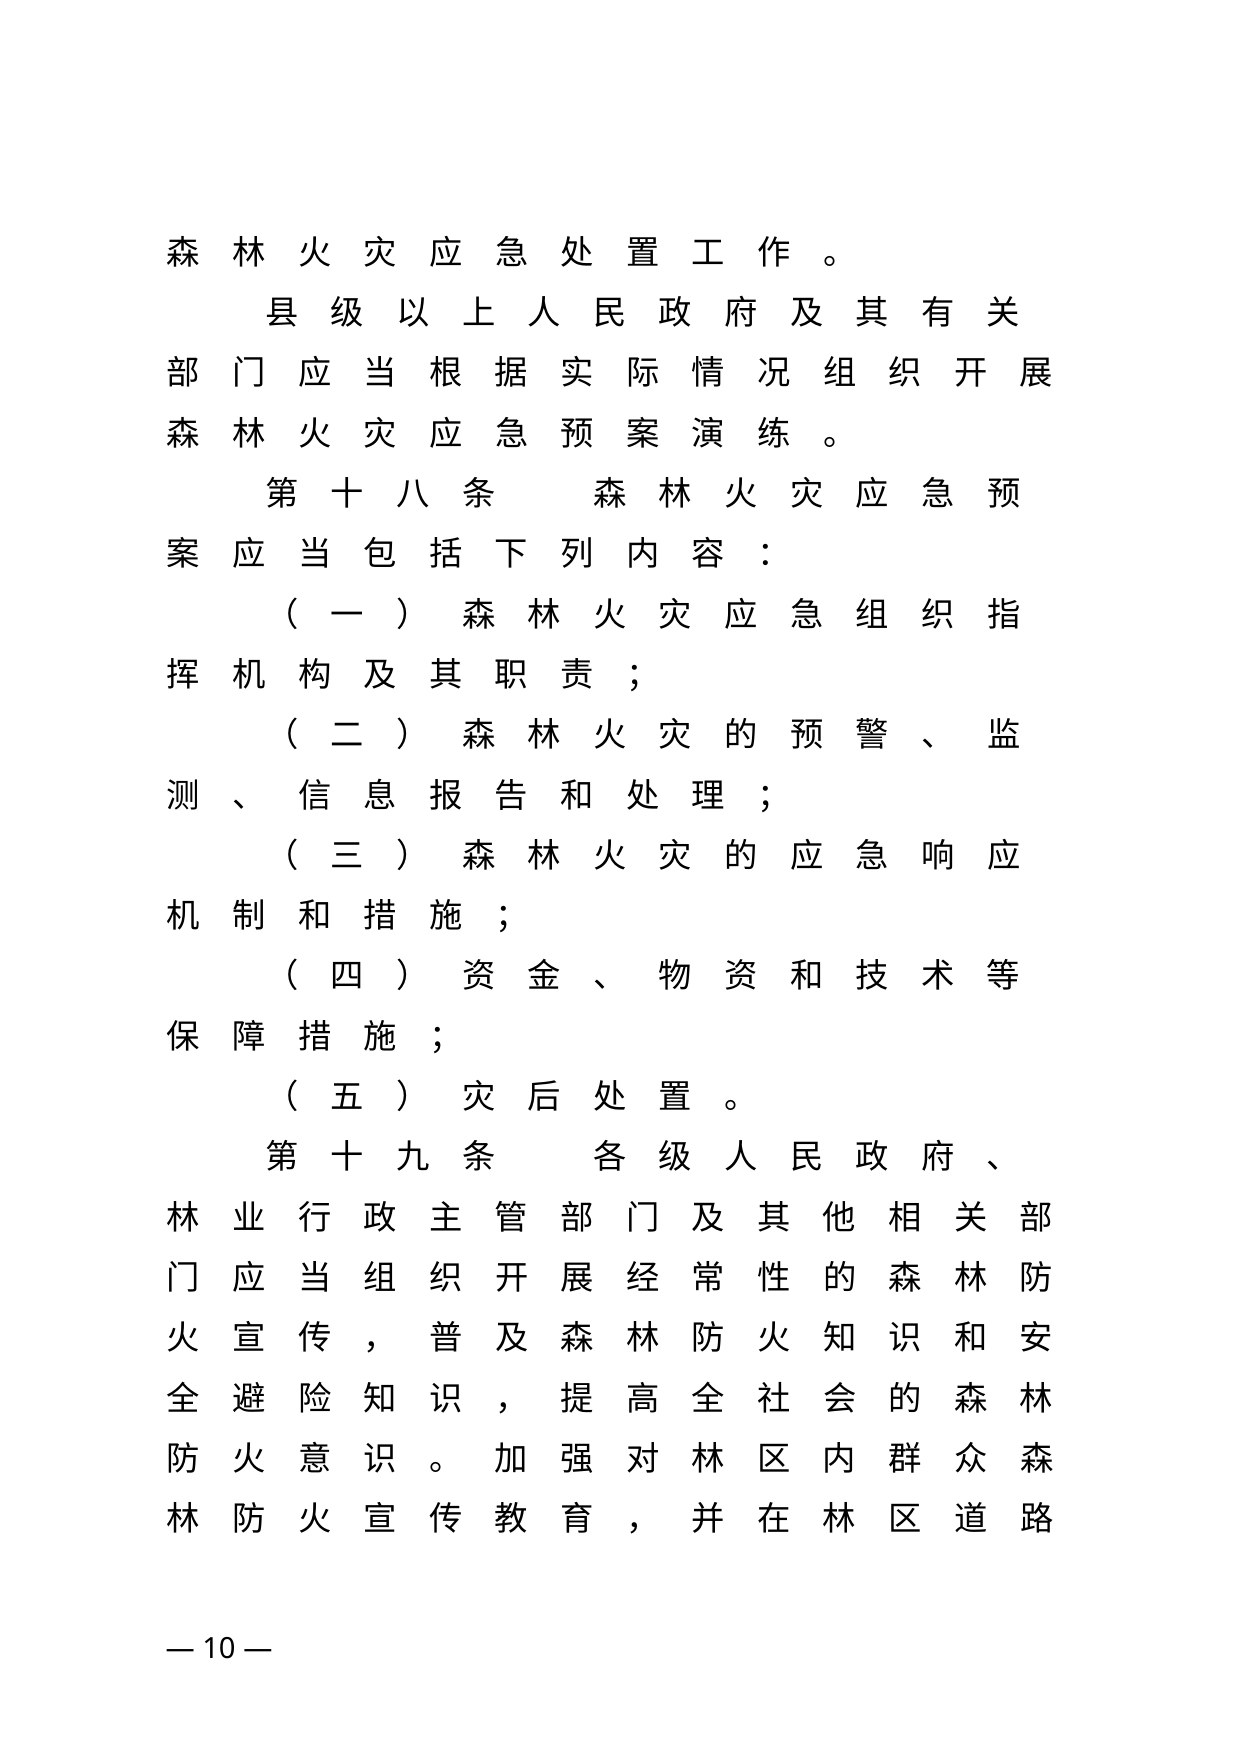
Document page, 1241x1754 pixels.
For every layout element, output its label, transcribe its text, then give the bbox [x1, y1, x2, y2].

text 县级以上人民政府及其有关部门应当根据实际情况组织开展森林火灾应急预案演练。 [167, 280, 1085, 461]
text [167, 1124, 1085, 1546]
text 第十八条 森林火灾应急预案应当包括下列内容： [167, 461, 1085, 581]
text （四）资金、物资和技术等保障措施； [167, 943, 1085, 1064]
text （三）森林火灾的应急响应机制和措施； [167, 823, 1085, 943]
text （一）森林火灾应急组织指挥机构及其职责； [167, 581, 1085, 702]
text （二）森林火灾的预警、监测、信息报告和处理； [167, 702, 1085, 823]
text （五）灾后处置。 [167, 1064, 1085, 1124]
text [167, 219, 1085, 280]
